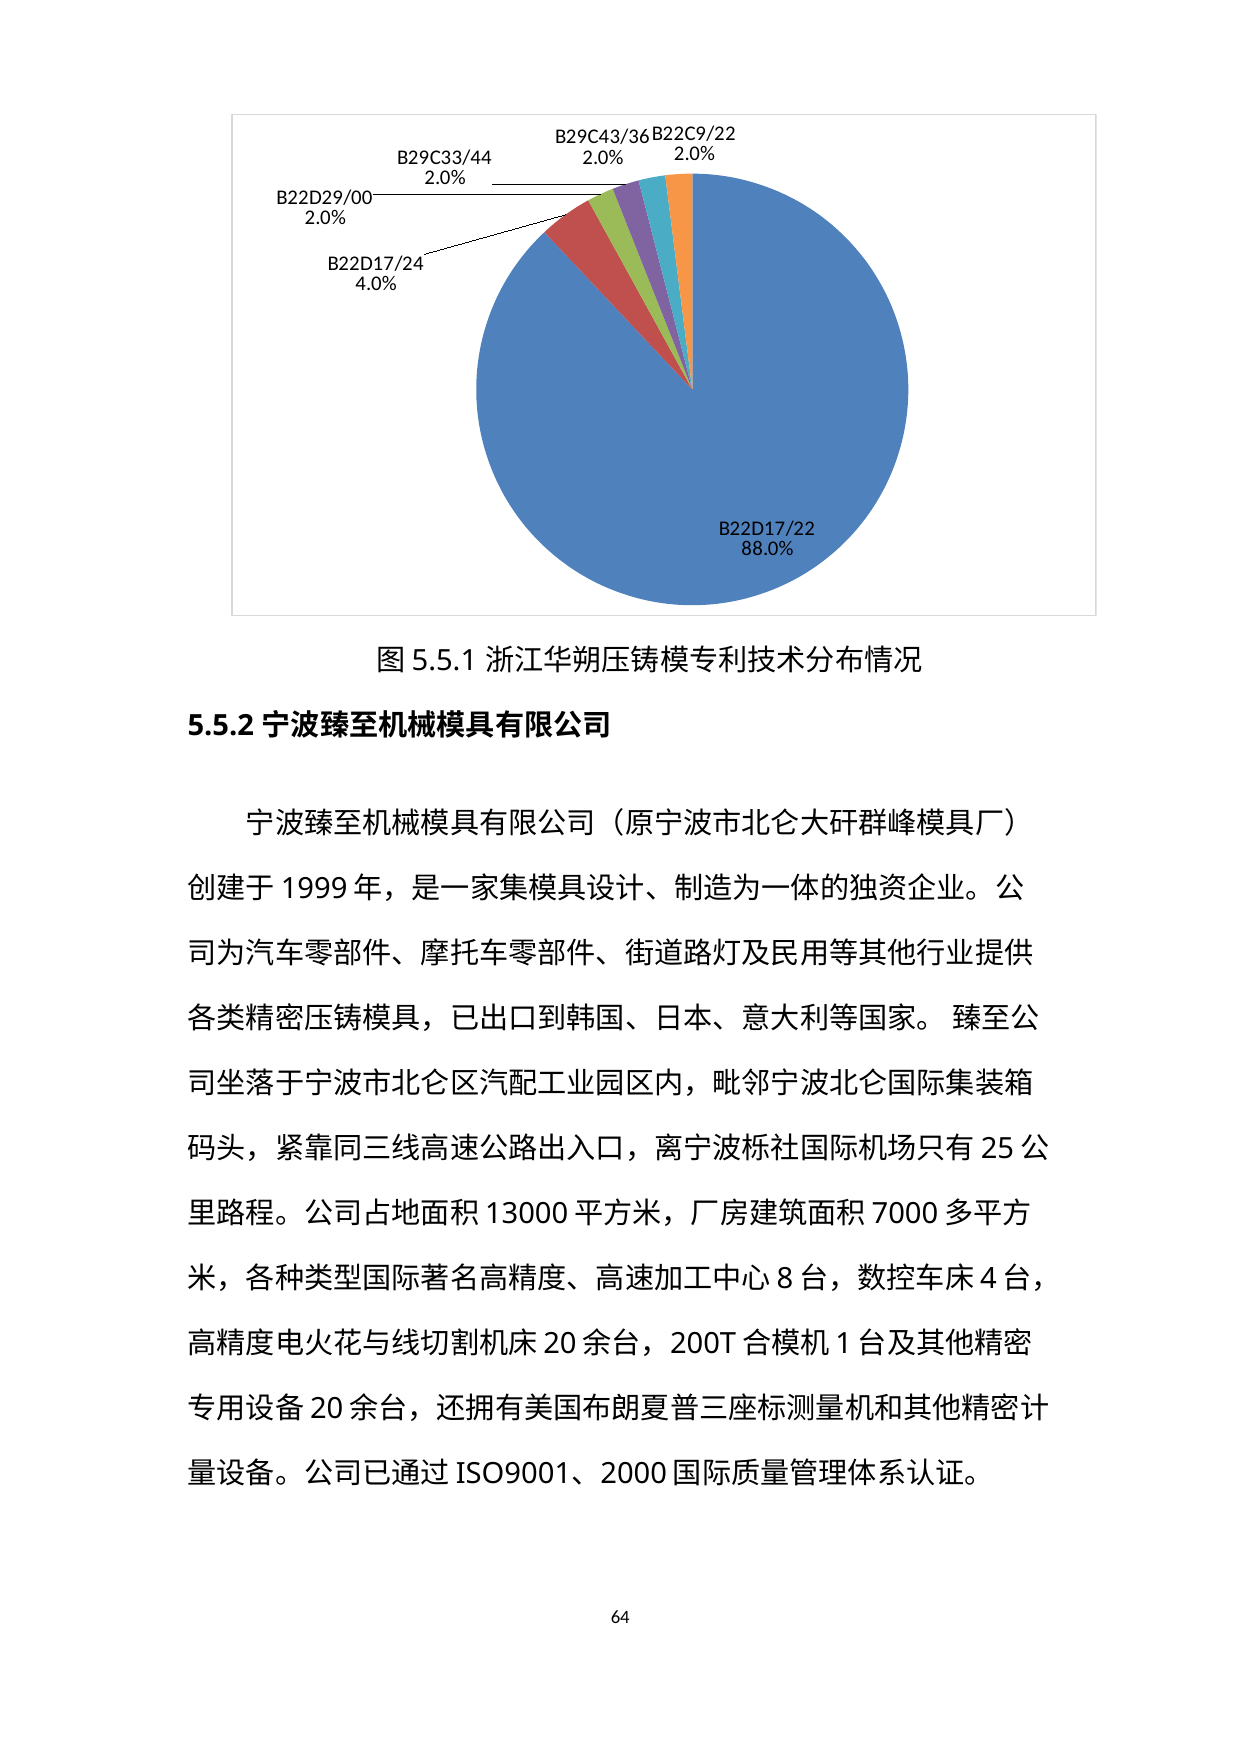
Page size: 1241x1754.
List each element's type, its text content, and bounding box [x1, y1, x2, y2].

text 图5.5.1 浙江华朔压铸模专利技术分布情况 [187, 625, 1053, 690]
subtitle 5.5.2 宁波臻至机械模具有限公司 [187, 690, 1053, 755]
text 宁波臻至机械模具有限公司（原宁波市北仑大矸群峰模具厂）创建于1999年，是一家集模具设计、制造为一体的独资企业。公司为汽车零部件、摩托车零部件、街道路灯及民用等其他行业提供各类精密压铸模具，已出口到韩国、日本、意大利等国家。 臻至公司坐落于宁波市北仑区汽配工业园区内，毗邻宁波北仑国际集装箱码头，紧靠同三线高速公路出入口，离宁波栎社国际机场只有25公里路程。公司占地面积13000平方米，厂房建筑面积7000多平方米，各种类型国际著名高精度、高速加工中心8台，数控车床4台，高精度电火花与线切割机床20余台，200T合模机1台及其他精密专用设备20余台，还拥有美国布朗夏普三座标测量机和其他精密计量设备。公司已通过ISO9001、2000国际质量管理体系认证。 [187, 789, 1053, 1504]
